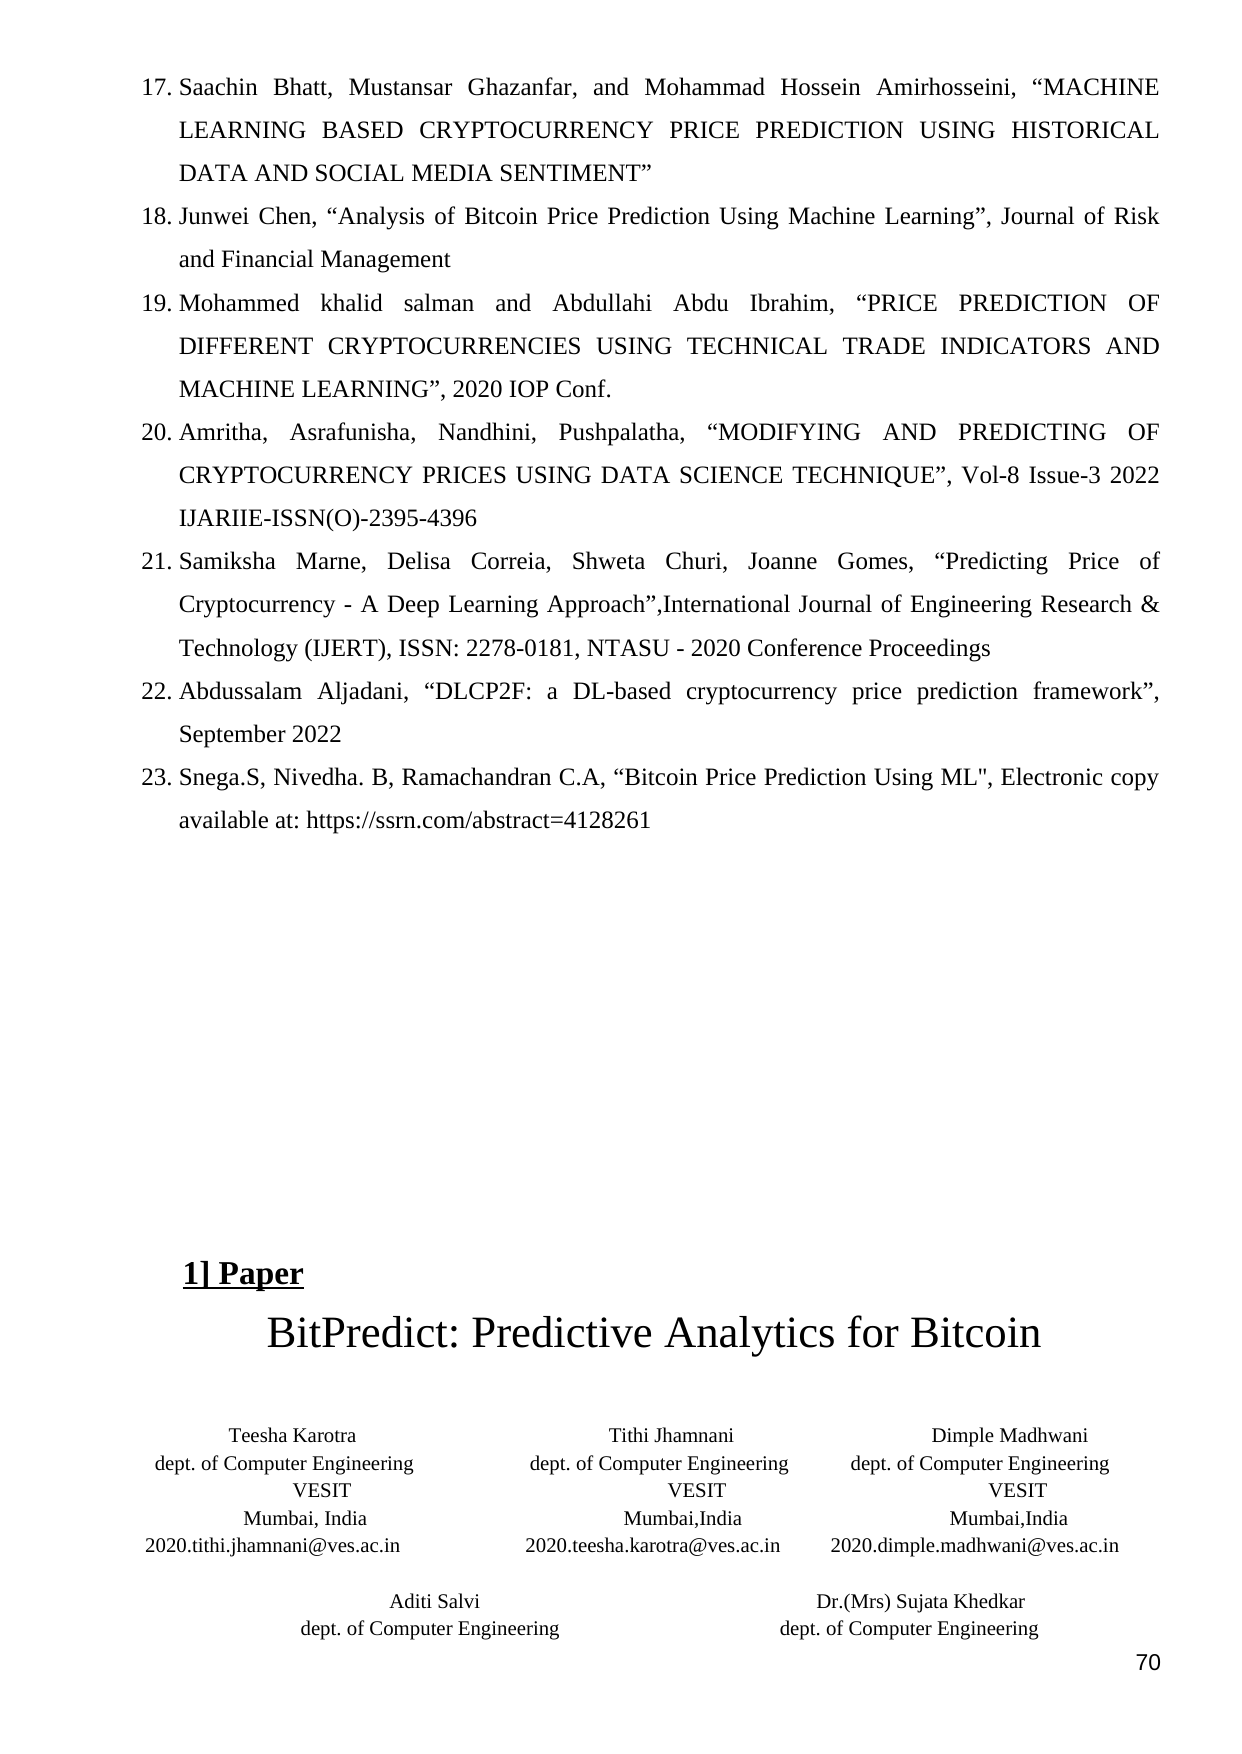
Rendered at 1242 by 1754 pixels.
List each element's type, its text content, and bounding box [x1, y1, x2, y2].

list Amritha, Asrafunisha, Nandhini, Pushpalatha, “MODIFYING AND PREDICTING OF CRYPTOCURRENCY PRICES USING DATA SCIENCE TECHNIQUE”, Vol-8 Issue-3 2022 IJARIIE-ISSN(O)-2395-4396 [141, 417, 1161, 532]
list Junwei Chen, “Analysis of Bitcoin Price Prediction Using Machine Learning”, Journal of Risk and Financial Management [141, 201, 1161, 273]
text dept. of Computer Engineering dept. of Computer Engineering dept. of Computer Engineering [103, 1451, 1161, 1475]
list Snega.S, Nivedha. B, Ramachandran C.A, “Bitcoin Price Prediction Using ML'', Electronic copy available at: https://ssrn.com/abstract=4128261 [141, 762, 1161, 834]
list Mohammed khalid salman and Abdullahi Abdu Ibrahim, “PRICE PREDICTION OF DIFFERENT CRYPTOCURRENCIES USING TECHNICAL TRADE INDICATORS AND MACHINE LEARNING”, 2020 IOP Conf. [141, 288, 1161, 403]
text 1] Paper [182, 1254, 1161, 1292]
text 2020.tithi.jhamnani@ves.ac.in 2020.teesha.karotra@ves.ac.in 2020.dimple.madhwani@ves.ac.in [103, 1533, 1161, 1557]
text VESIT VESIT VESIT [103, 1478, 1161, 1502]
text Aditi Salvi Dr.(Mrs) Sujata Khedkar [103, 1589, 1161, 1613]
list Samiksha Marne, Delisa Correia, Shweta Churi, Joanne Gomes, “Predicting Price of Cryptocurrency - A Deep Learning Approach”,International Journal of Engineering Research & Technology (IJERT), ISSN: 2278-0181, NTASU - 2020 Conference Proceedings [141, 546, 1161, 661]
list Abdussalam Aljadani, “DLCP2F: a DL‐based cryptocurrency price prediction framework”, September 2022 [141, 676, 1161, 748]
text BitPredict: Predictive Analytics for Bitcoin [103, 1306, 1161, 1357]
list Saachin Bhatt, Mustansar Ghazanfar, and Mohammad Hossein Amirhosseini, “MACHINE LEARNING BASED CRYPTOCURRENCY PRICE PREDICTION USING HISTORICAL DATA AND SOCIAL MEDIA SENTIMENT” [141, 72, 1161, 187]
text Mumbai, India Mumbai,India Mumbai,India [103, 1506, 1161, 1530]
text Teesha Karotra Tithi Jhamnani Dimple Madhwani [103, 1423, 1161, 1447]
text dept. of Computer Engineering dept. of Computer Engineering [103, 1616, 1161, 1640]
